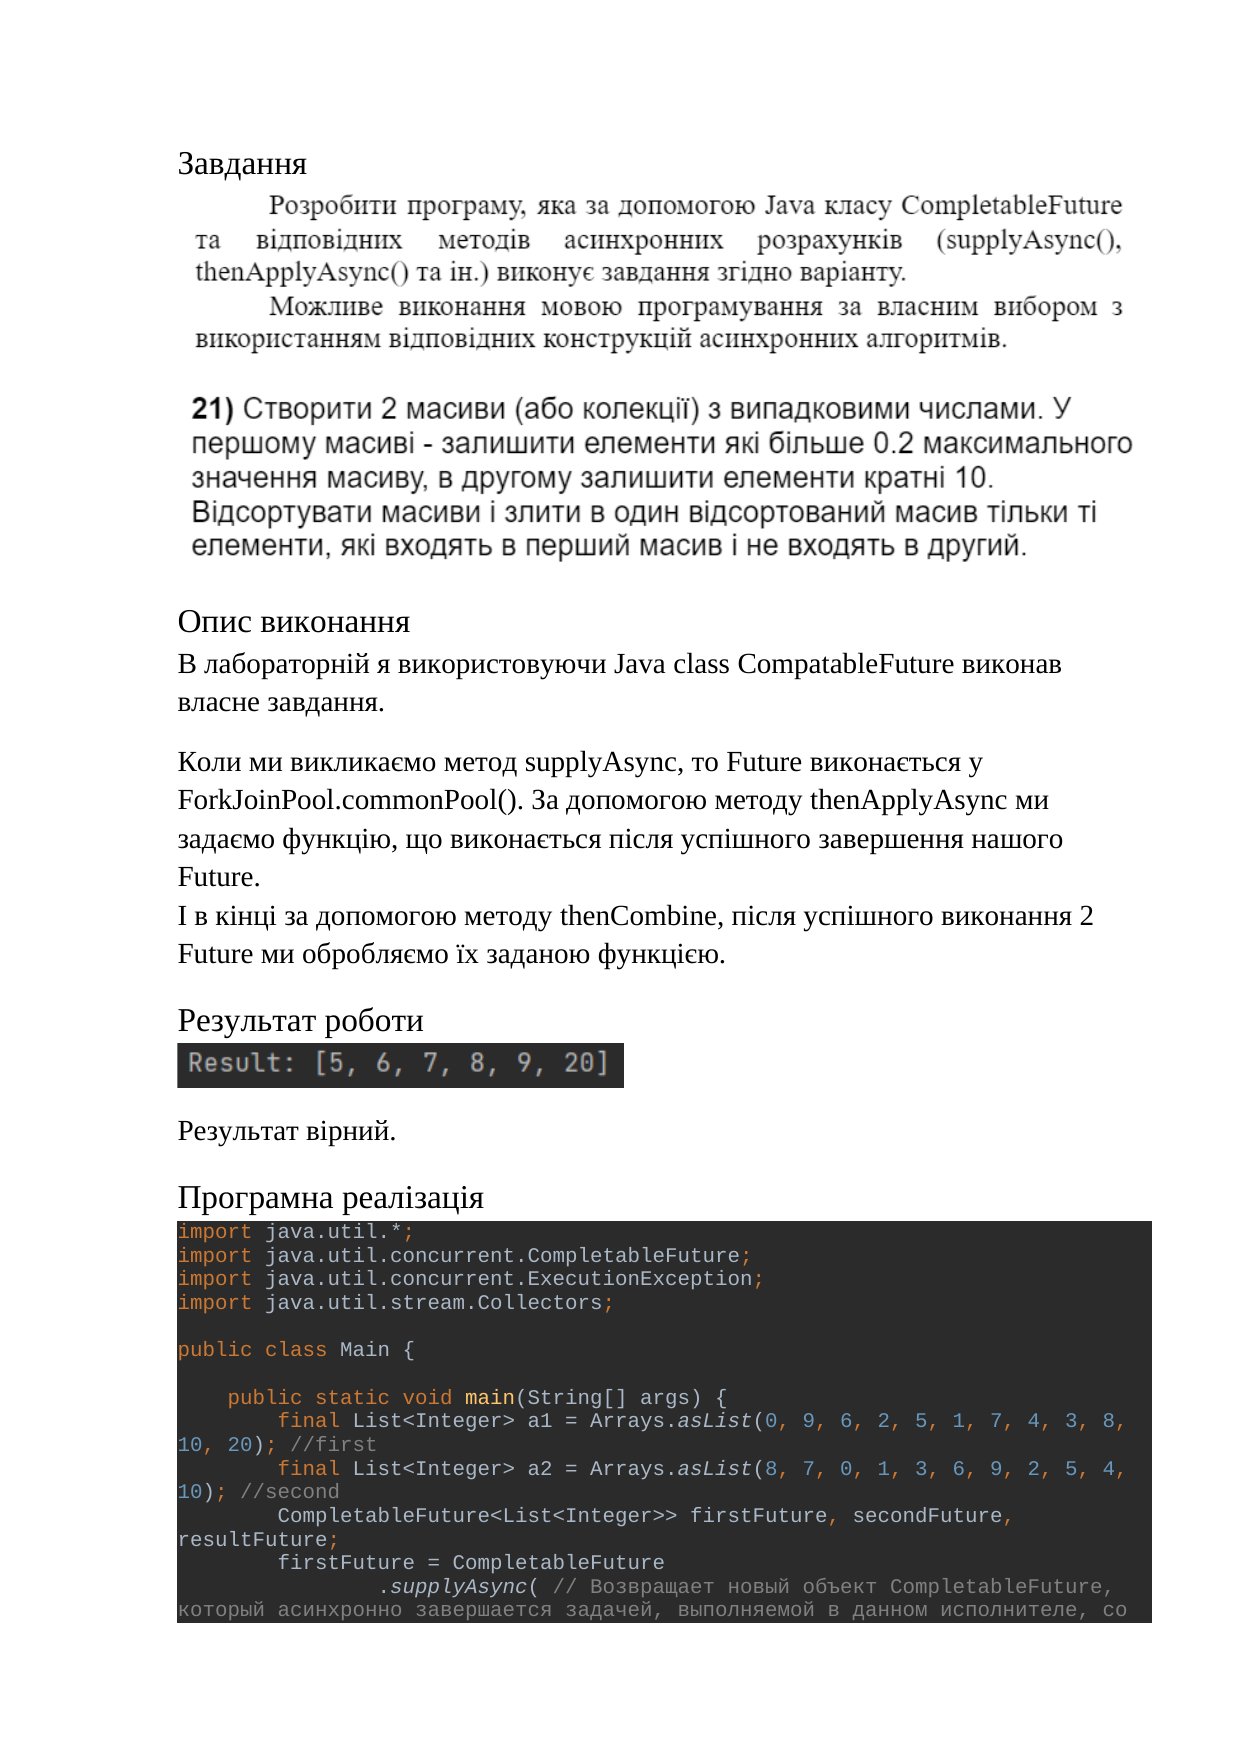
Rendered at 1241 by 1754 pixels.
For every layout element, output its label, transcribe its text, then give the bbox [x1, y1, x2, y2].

subtitle Завдання [177, 143, 1152, 181]
subtitle Результат роботи [177, 1000, 1152, 1038]
text Коли ми викликаємо метод supplyAsync, то Future виконається у ForkJoinPool.commonPool(). За допомогою методу thenApplyAsync ми задаємо функцію, що виконається після успішного завершення нашого Future. І в кінці за допомогою методу thenCombine, після успішного виконання 2 Future ми обробляємо їх заданою функцією. [177, 744, 1152, 970]
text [177, 1221, 1152, 1623]
picture [177, 187, 1152, 367]
subtitle Програмна реалізація [177, 1177, 1152, 1215]
text В лабораторній я використовуючи Java class CompatableFuture виконав власне завдання. [177, 646, 1152, 718]
text Результат вірний. [177, 1113, 1152, 1147]
picture [177, 1043, 624, 1088]
subtitle Опис виконання [177, 602, 1152, 640]
picture [177, 392, 1152, 572]
